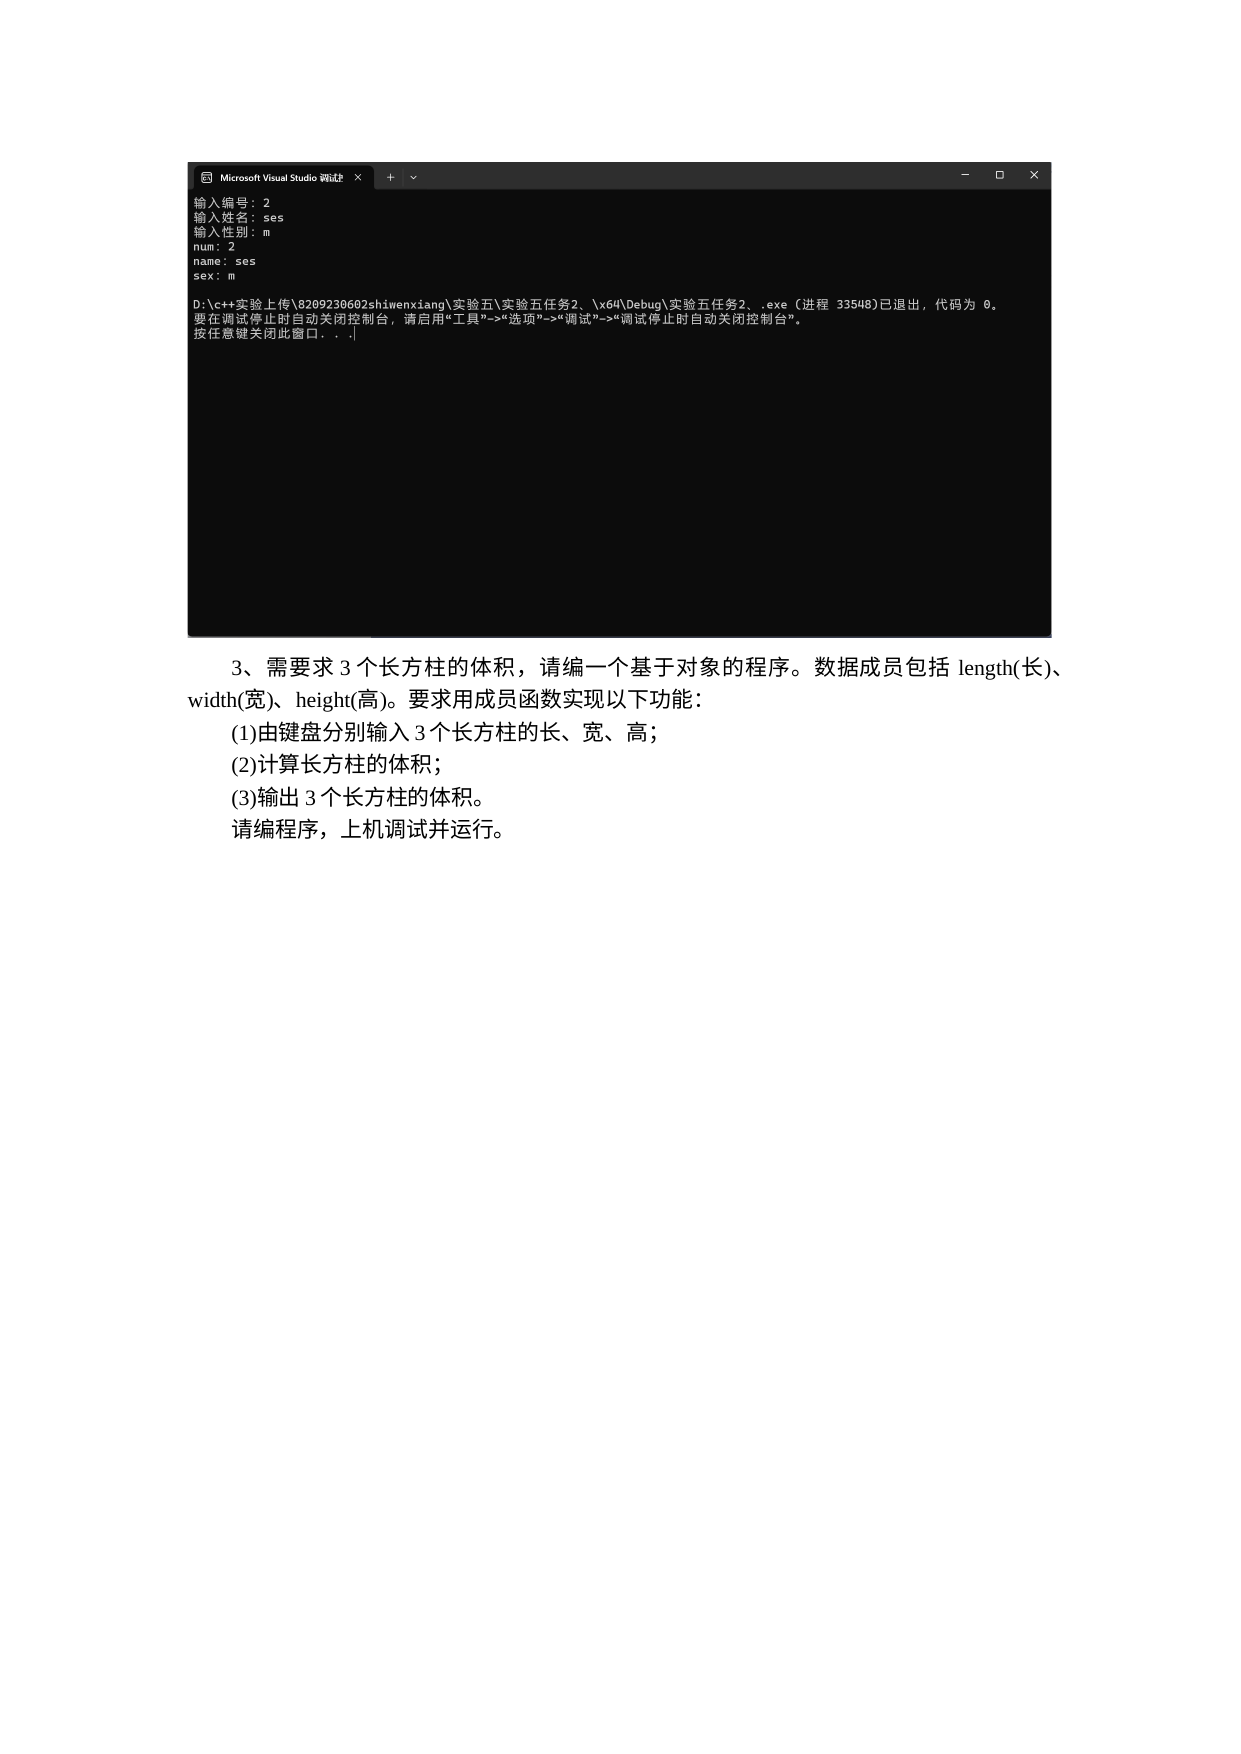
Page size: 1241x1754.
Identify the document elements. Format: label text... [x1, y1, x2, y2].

text (3)输出3个长方柱的体积。 [187, 779, 1053, 812]
text 请编程序，上机调试并运行。 [187, 812, 1053, 844]
text 3、需要求3个长方柱的体积，请编一个基于对象的程序。数据成员包括length(长)、width(宽)、height(高)。要求用成员函数实现以下功能： [187, 649, 1053, 714]
picture [187, 162, 1052, 638]
text (1)由键盘分别输入3个长方柱的长、宽、高； [187, 714, 1053, 747]
text (2)计算长方柱的体积； [187, 747, 1053, 779]
